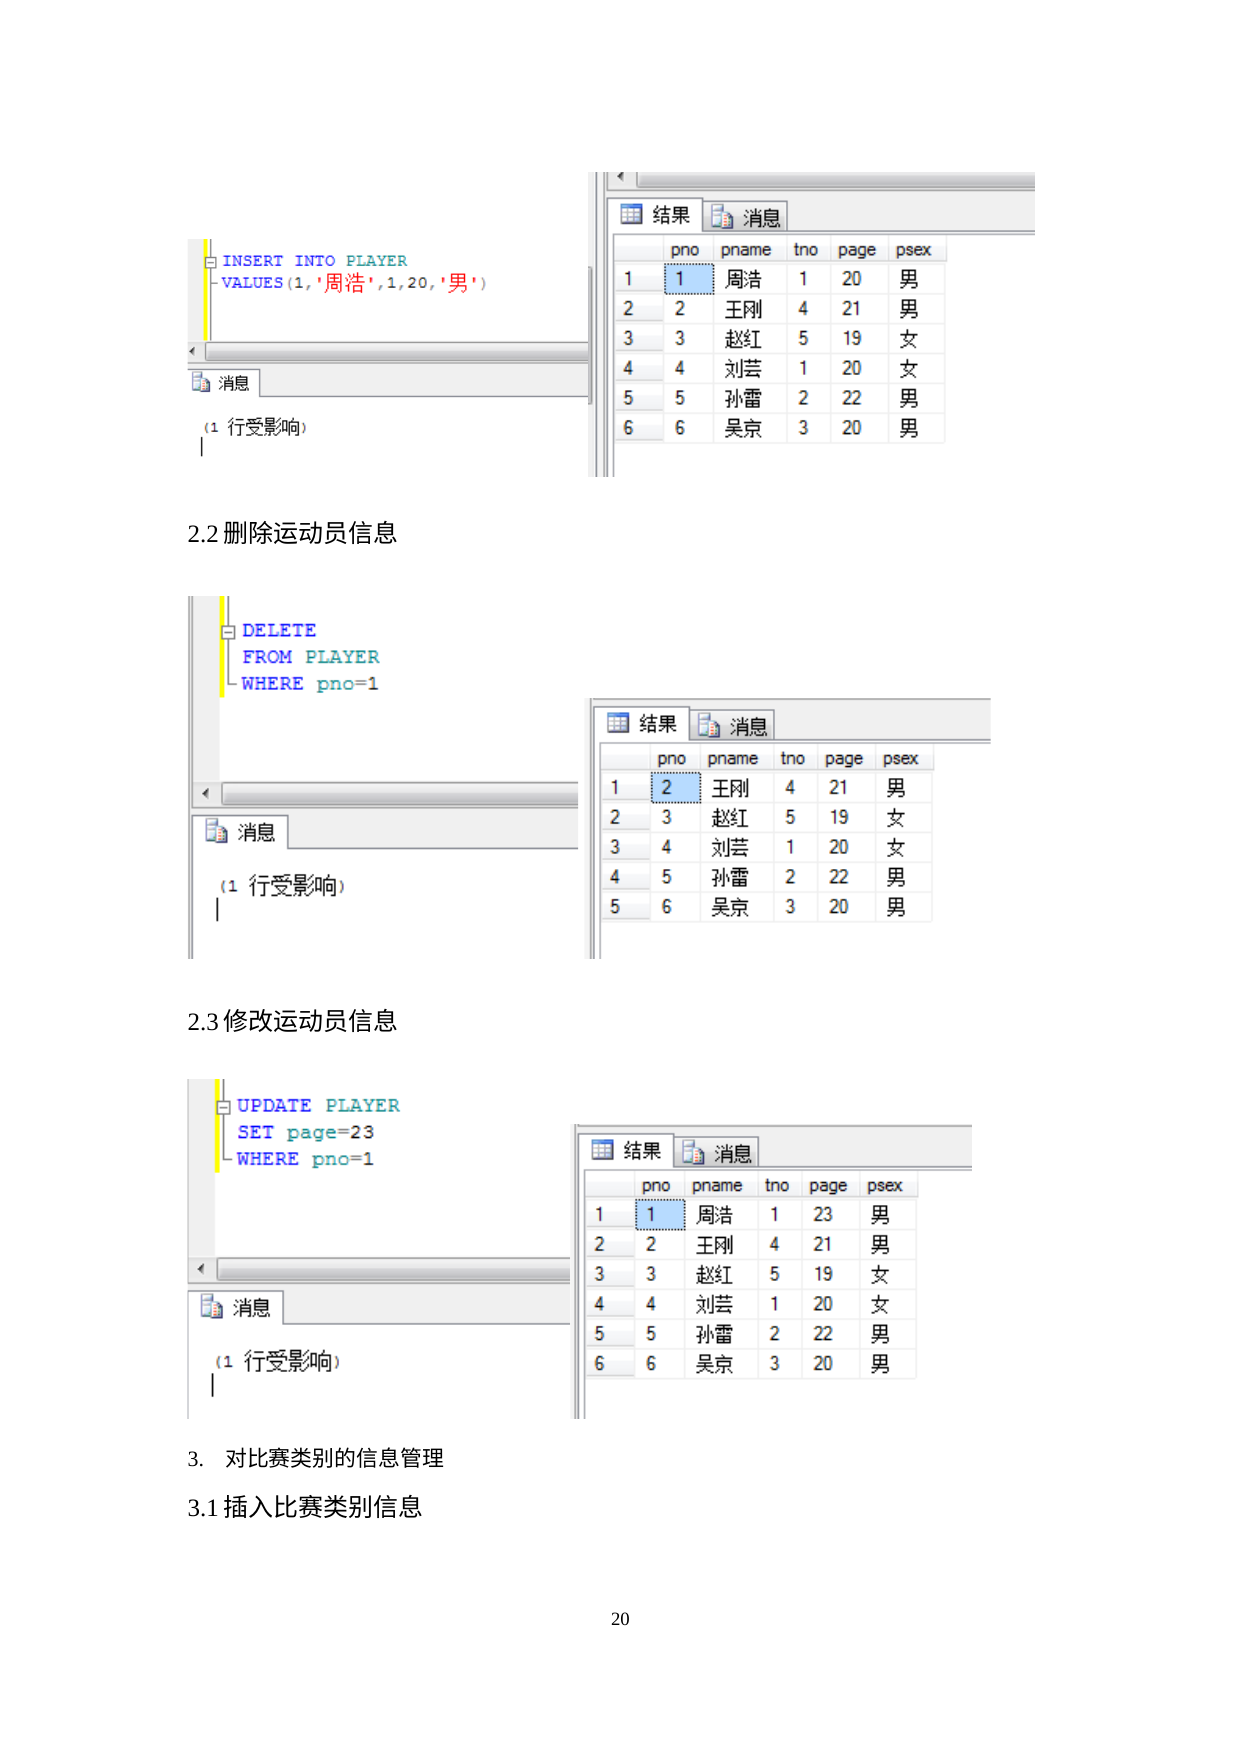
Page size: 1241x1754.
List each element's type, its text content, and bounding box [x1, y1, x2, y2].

picture [584, 698, 991, 959]
picture [187, 1079, 972, 1419]
picture [187, 172, 1035, 477]
list 对比赛类别的信息管理 [187, 1440, 1053, 1473]
picture [187, 596, 579, 959]
text 3.1插入比赛类别信息 [187, 1473, 1053, 1538]
text 2.2删除运动员信息 [187, 499, 1053, 564]
text 2.3修改运动员信息 [187, 987, 1053, 1052]
